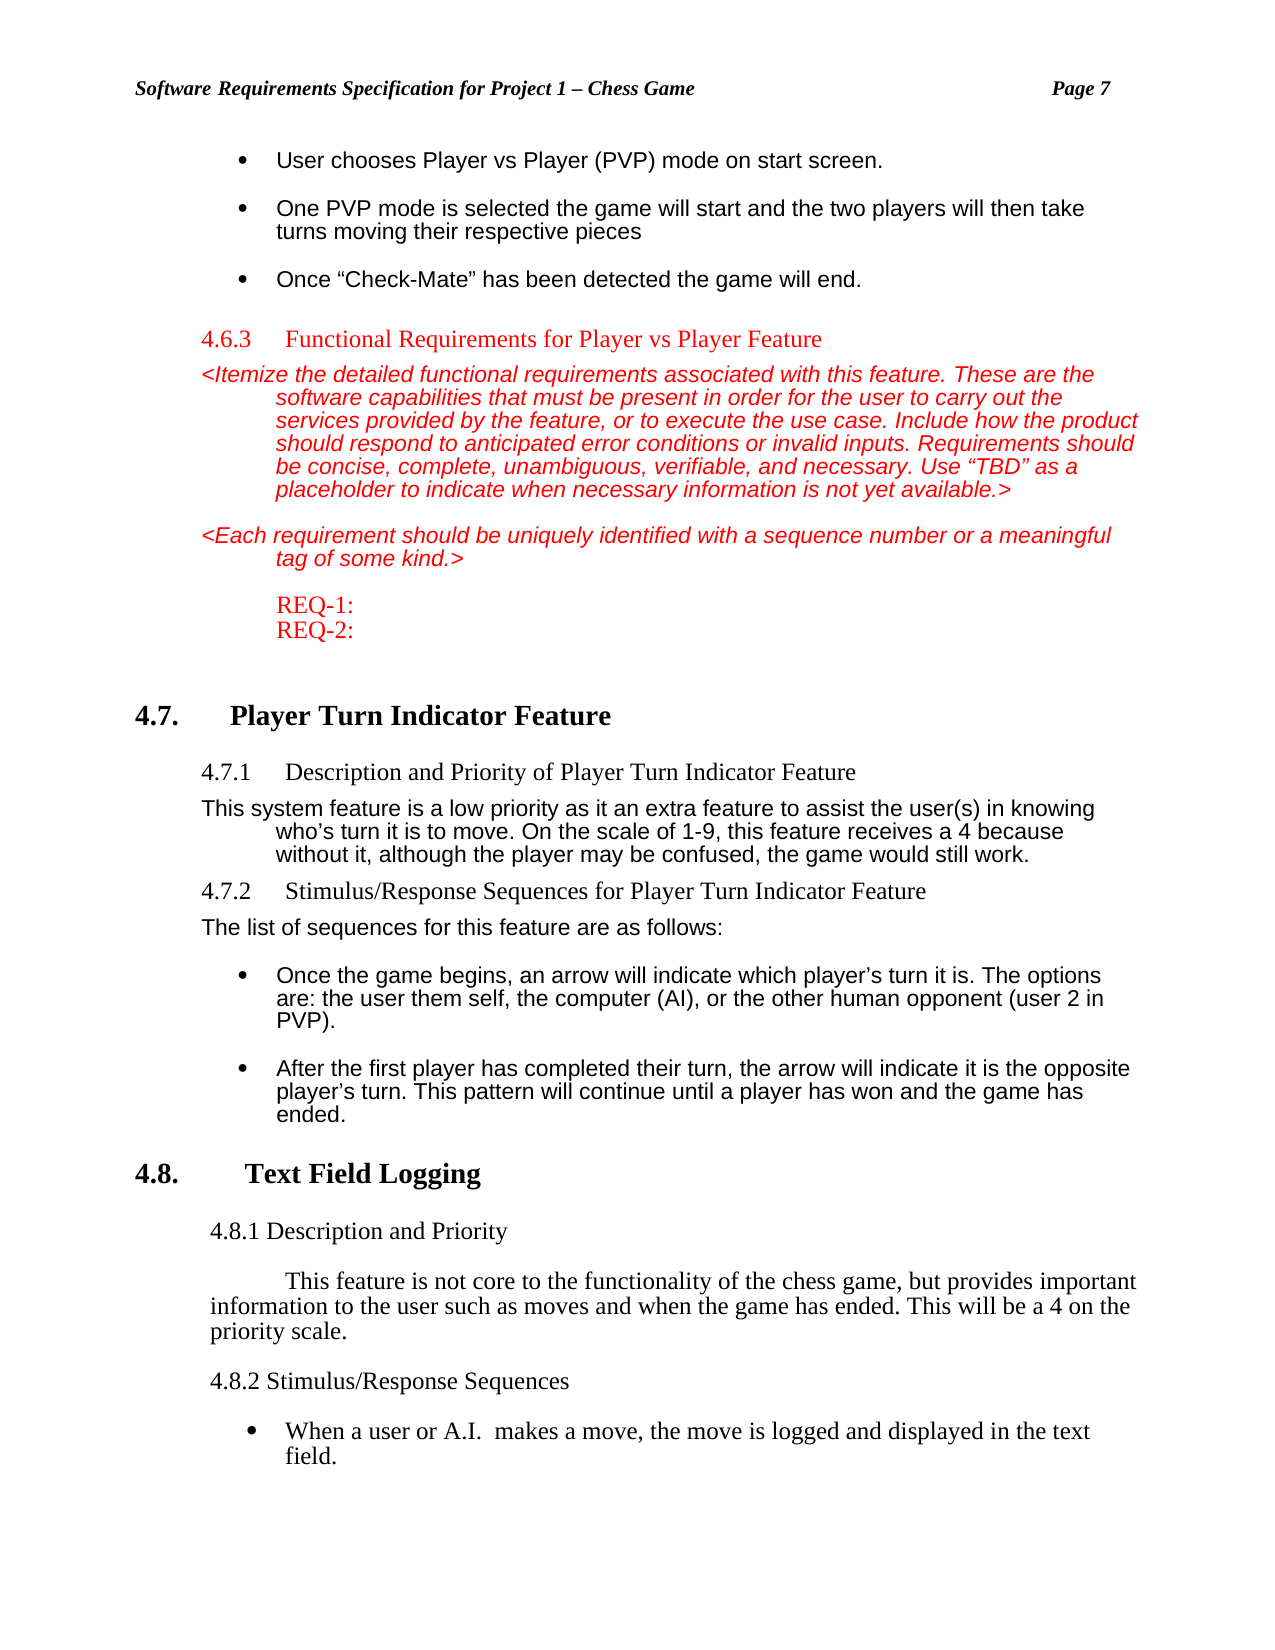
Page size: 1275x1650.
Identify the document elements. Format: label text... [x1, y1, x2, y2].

text 4.6.3 Functional Requirements for Player vs Player Feature [201, 327, 1140, 352]
text This feature is not core to the functionality of the chess game, but provides important information to the user such as moves and when the game has ended. This will be a 4 on the priority scale. [210, 1269, 1140, 1344]
list One PVP mode is selected the game will start and the two players will then take turns moving their respective pieces [238, 198, 1140, 244]
text REQ-1: [276, 594, 1140, 619]
list User chooses Player vs Player (PVP) mode on start screen. [238, 150, 1140, 173]
text 4.7.2 Stimulus/Response Sequences for Player Turn Indicator Feature [201, 879, 1140, 904]
list Once the game begins, an arrow will indicate which player’s turn it is. The options are: the user them self, the computer (AI), or the other human opponent (user 2 in PVP). [238, 965, 1140, 1033]
text This system feature is a low priority as it an extra feature to assist the user(s) in knowing who’s turn it is to move. On the scale of 1-9, this feature receives a 4 because without it, although the player may be confused, the game would still work. [201, 798, 1140, 867]
list Once “Check-Mate” has been detected the game will end. [238, 269, 1140, 292]
text REQ-2: [201, 619, 1140, 644]
text <Each requirement should be uniquely identified with a sequence number or a meaningful tag of some kind.> [201, 525, 1140, 571]
text 4.8.1 Description and Priority [210, 1219, 1140, 1244]
list After the first player has completed their turn, the arrow will indicate it is the opposite player’s turn. This pattern will continue until a player has won and the game has ended. [238, 1058, 1140, 1127]
text 4.8.2 Stimulus/Response Sequences [210, 1369, 1140, 1394]
text The list of sequences for this feature are as follows: [201, 917, 1140, 940]
text 4.7.1 Description and Priority of Player Turn Indicator Feature [201, 761, 1140, 786]
list When a user or A.I. makes a move, the move is logged and displayed in the text field. [247, 1419, 1140, 1469]
subtitle 4.7. Player Turn Indicator Feature [135, 698, 1140, 731]
subtitle 4.8. Text Field Logging [135, 1156, 1140, 1190]
